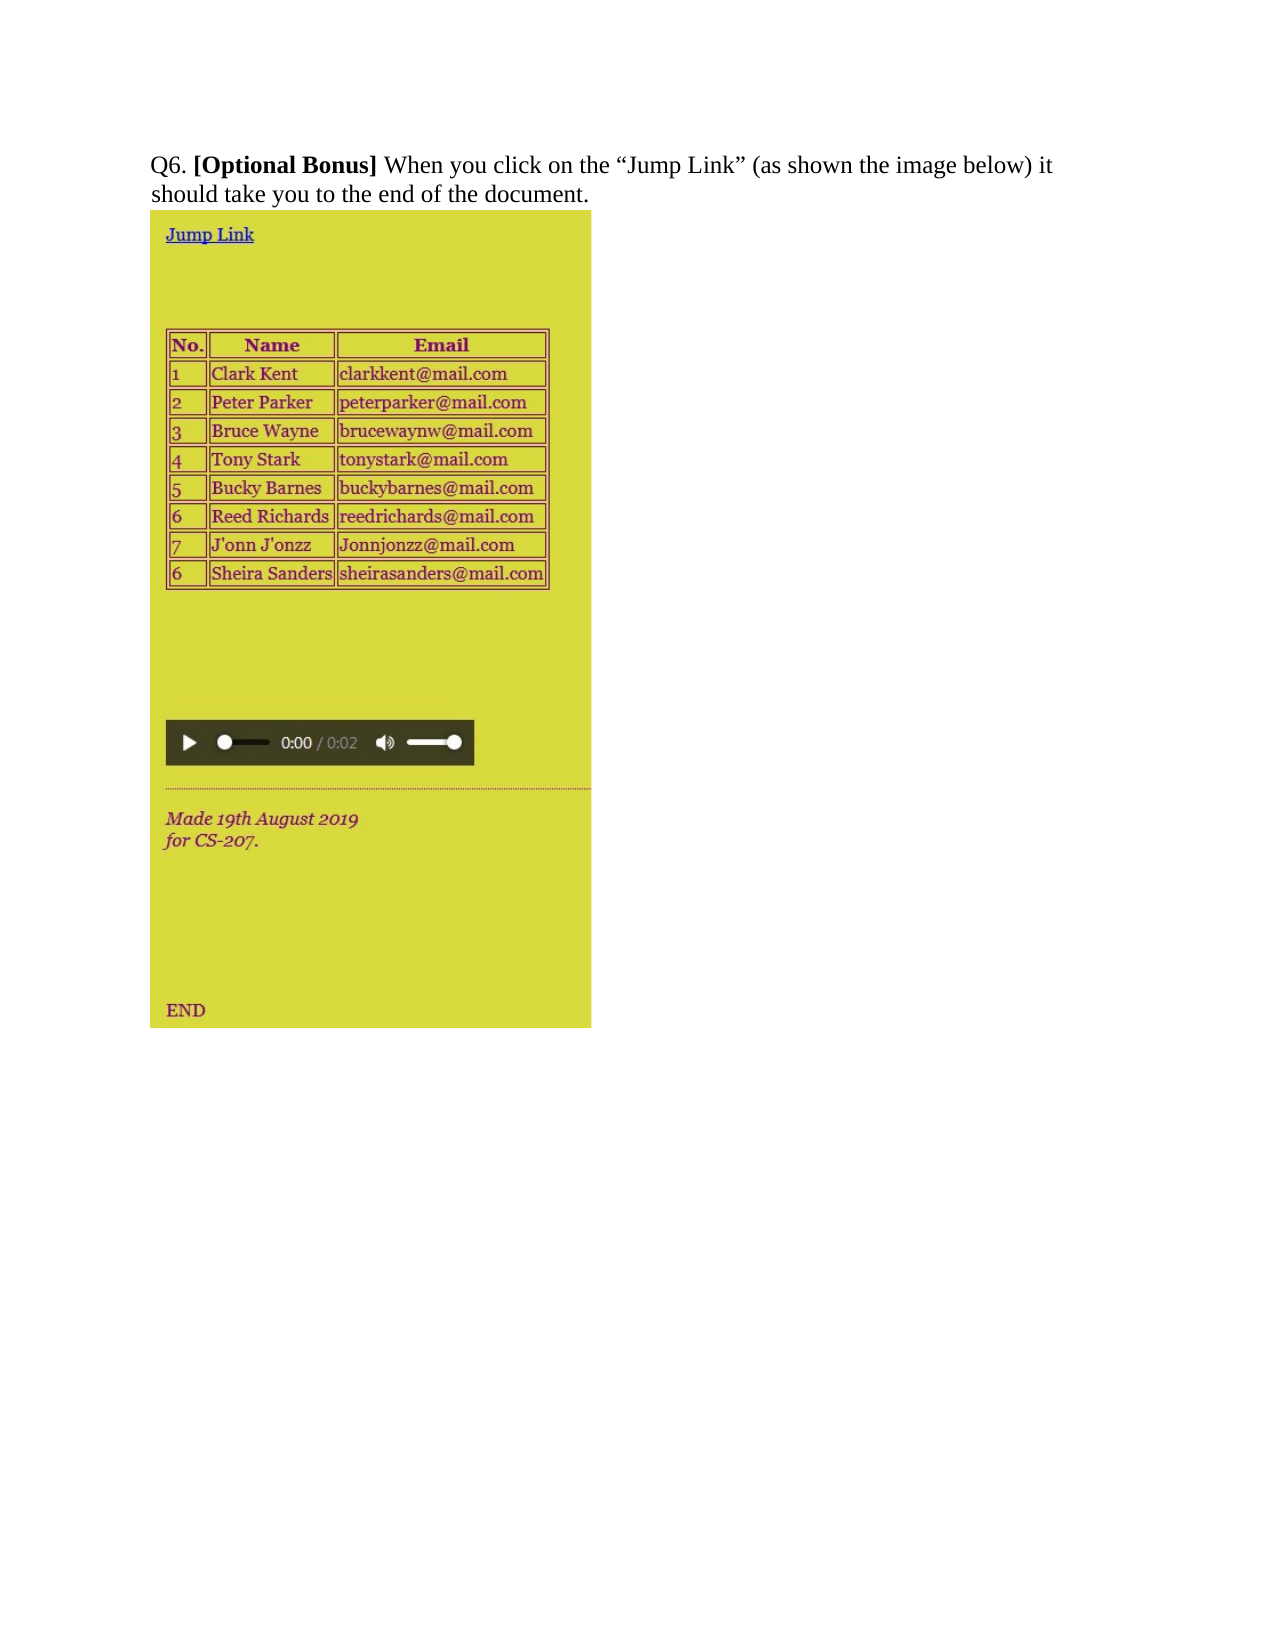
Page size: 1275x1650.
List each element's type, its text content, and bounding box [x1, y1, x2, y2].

picture [150, 210, 592, 1028]
text Q6. [Optional Bonus] When you click on the “Jump Link” (as shown the image below) it should take you to the end of the document. [150, 150, 1125, 208]
